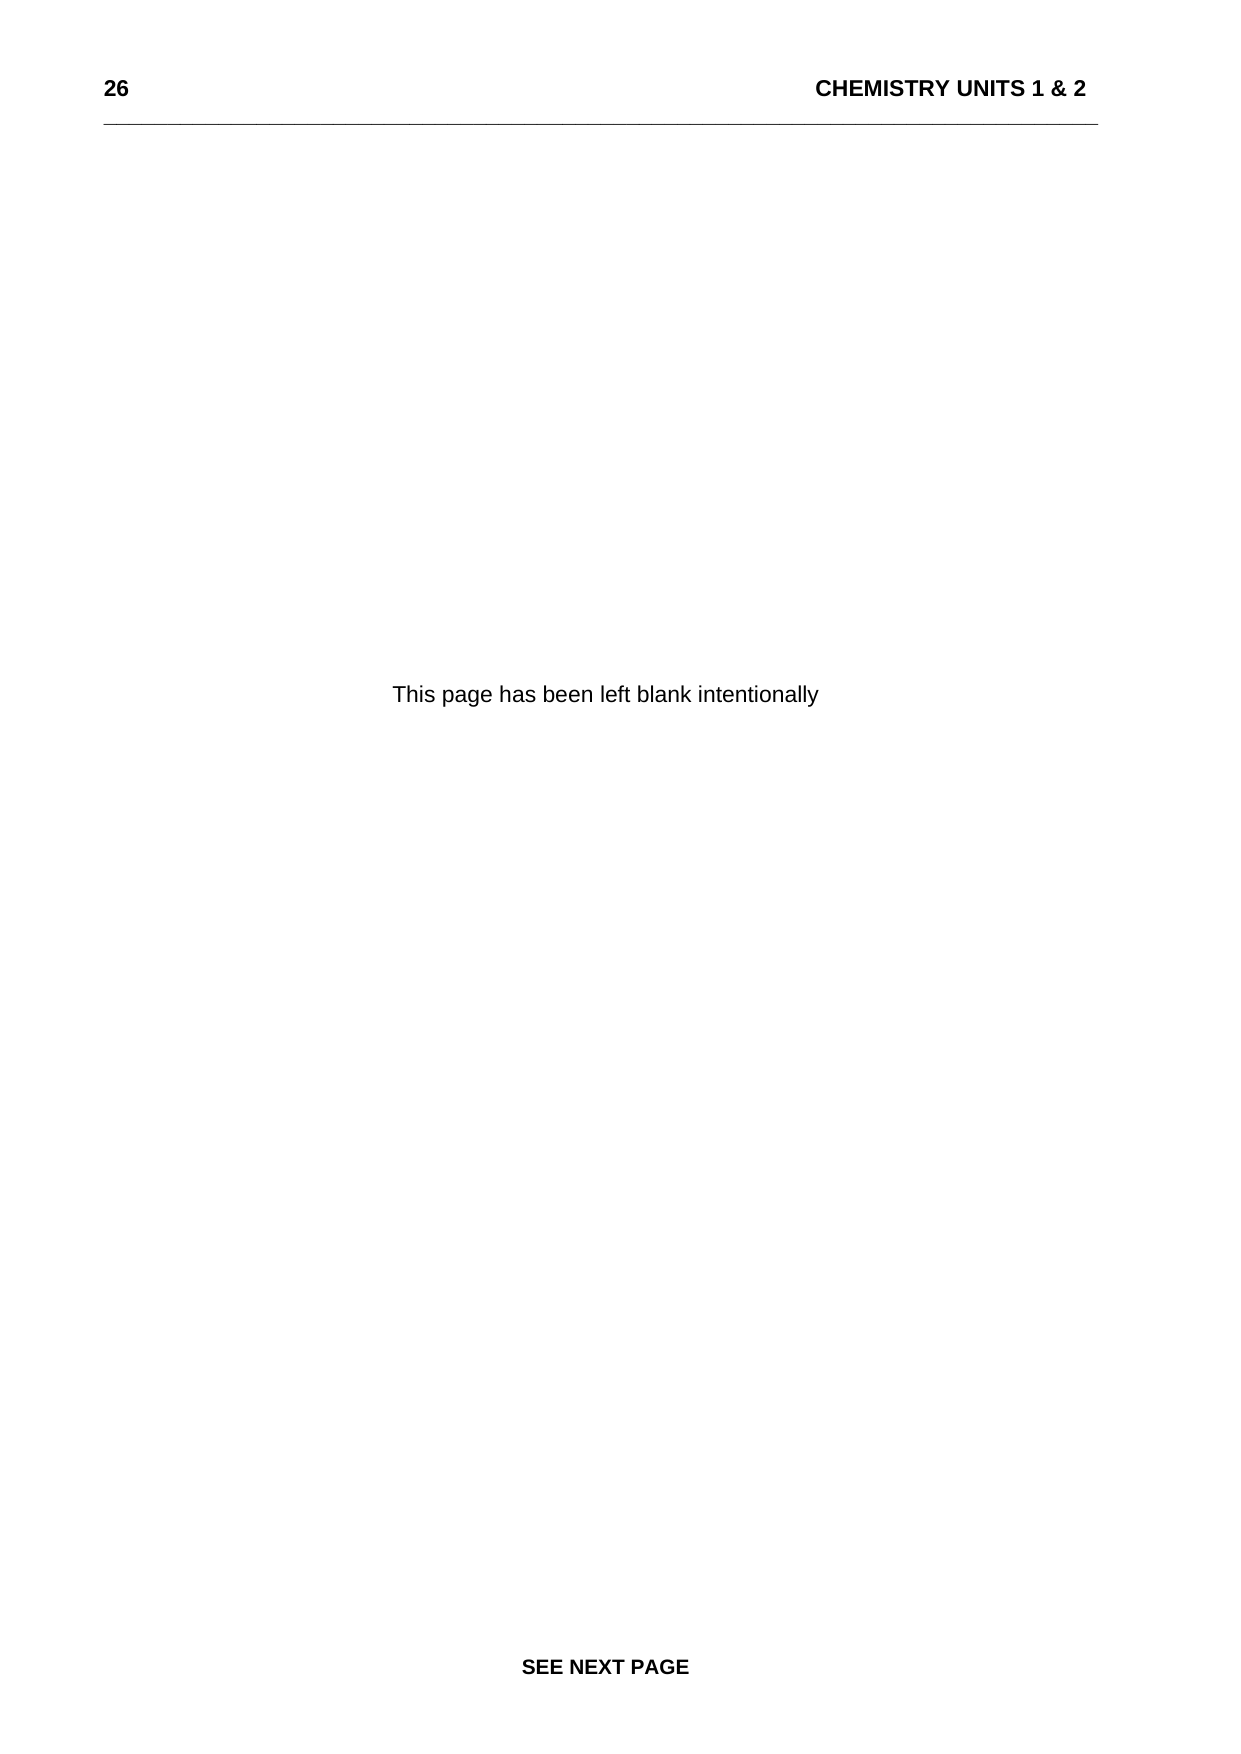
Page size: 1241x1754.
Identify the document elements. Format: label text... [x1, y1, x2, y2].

text This page has been left blank intentionally [103, 681, 1107, 707]
